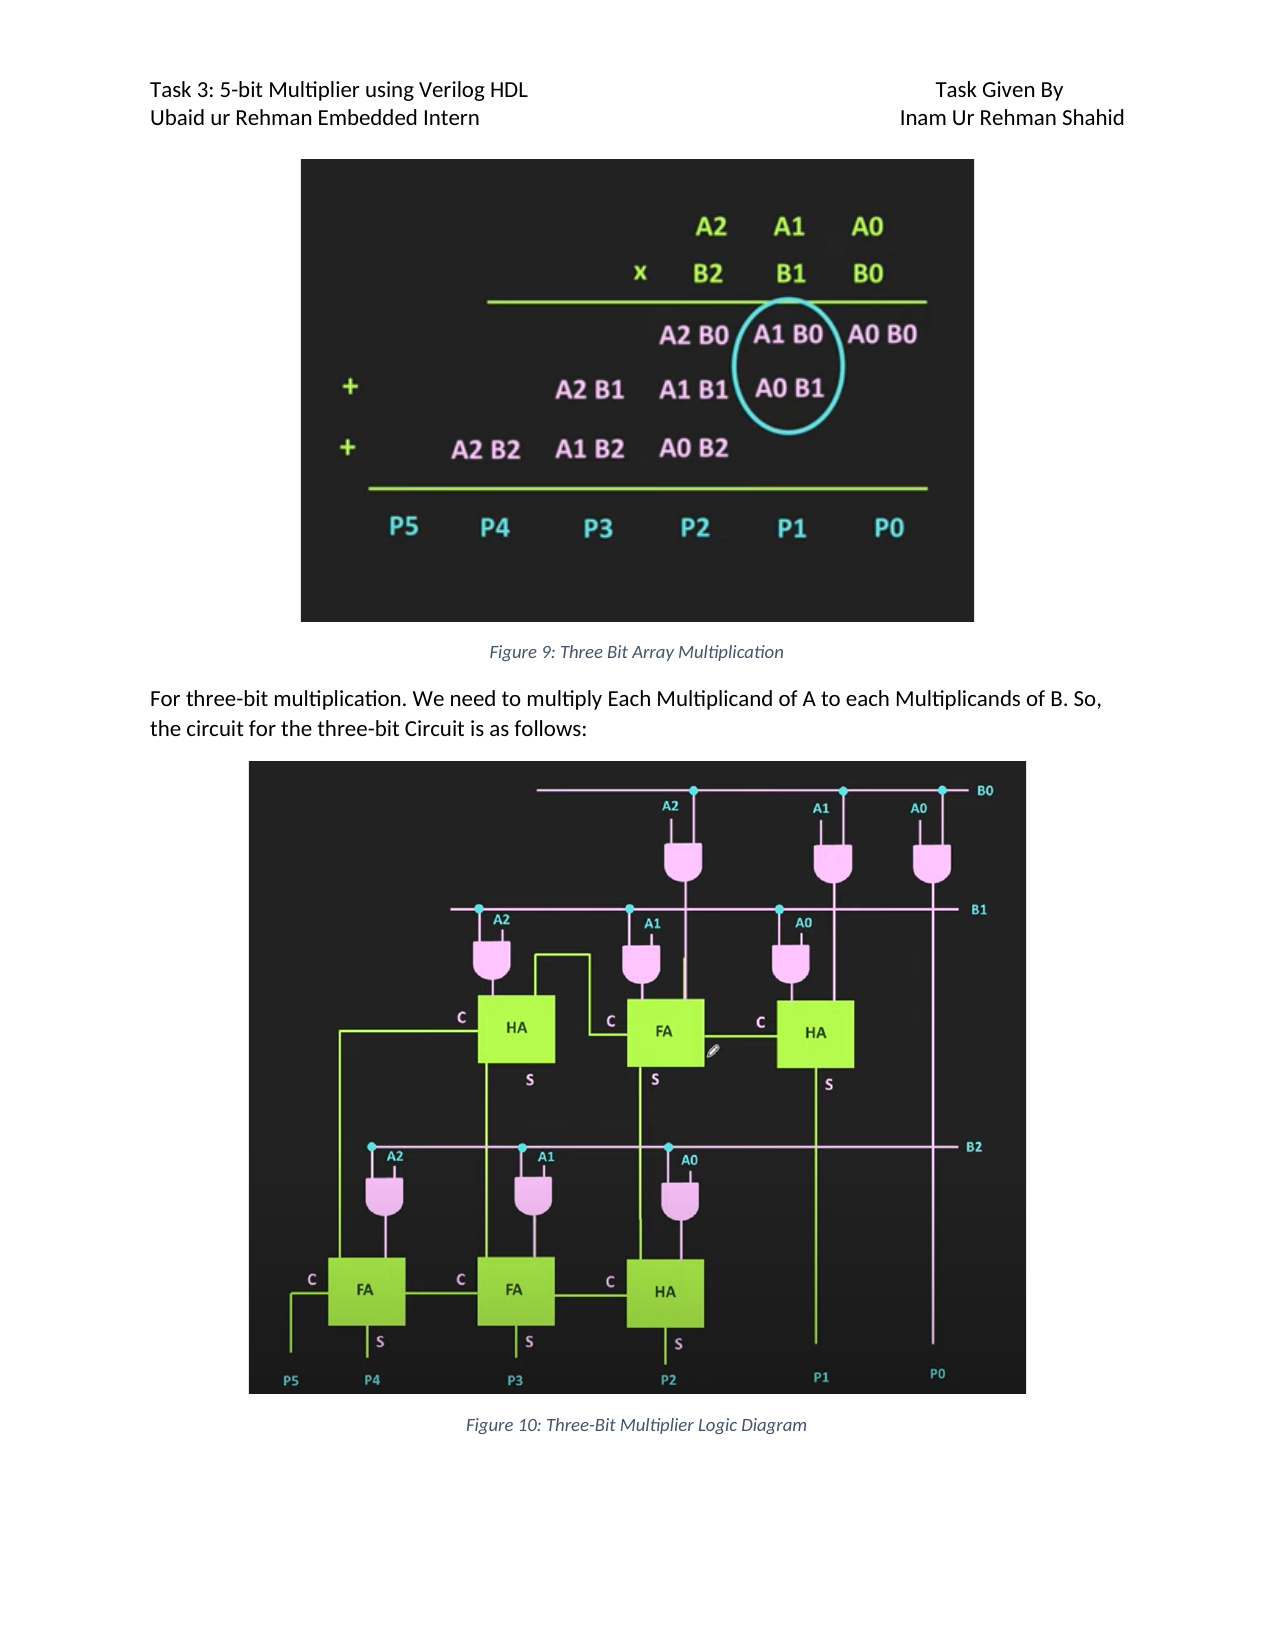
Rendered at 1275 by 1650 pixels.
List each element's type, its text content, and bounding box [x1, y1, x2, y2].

picture [248, 761, 1027, 1394]
text Figure 9: Three Bit Array Multiplication [150, 641, 1125, 663]
text For three-bit multiplication. We need to multiply Each Multiplicand of A to each Multiplicands of B. So, the circuit for the three-bit Circuit is as follows: [150, 684, 1125, 742]
picture [300, 159, 975, 622]
text Figure 10: Three-Bit Multiplier Logic Diagram [150, 1413, 1125, 1436]
